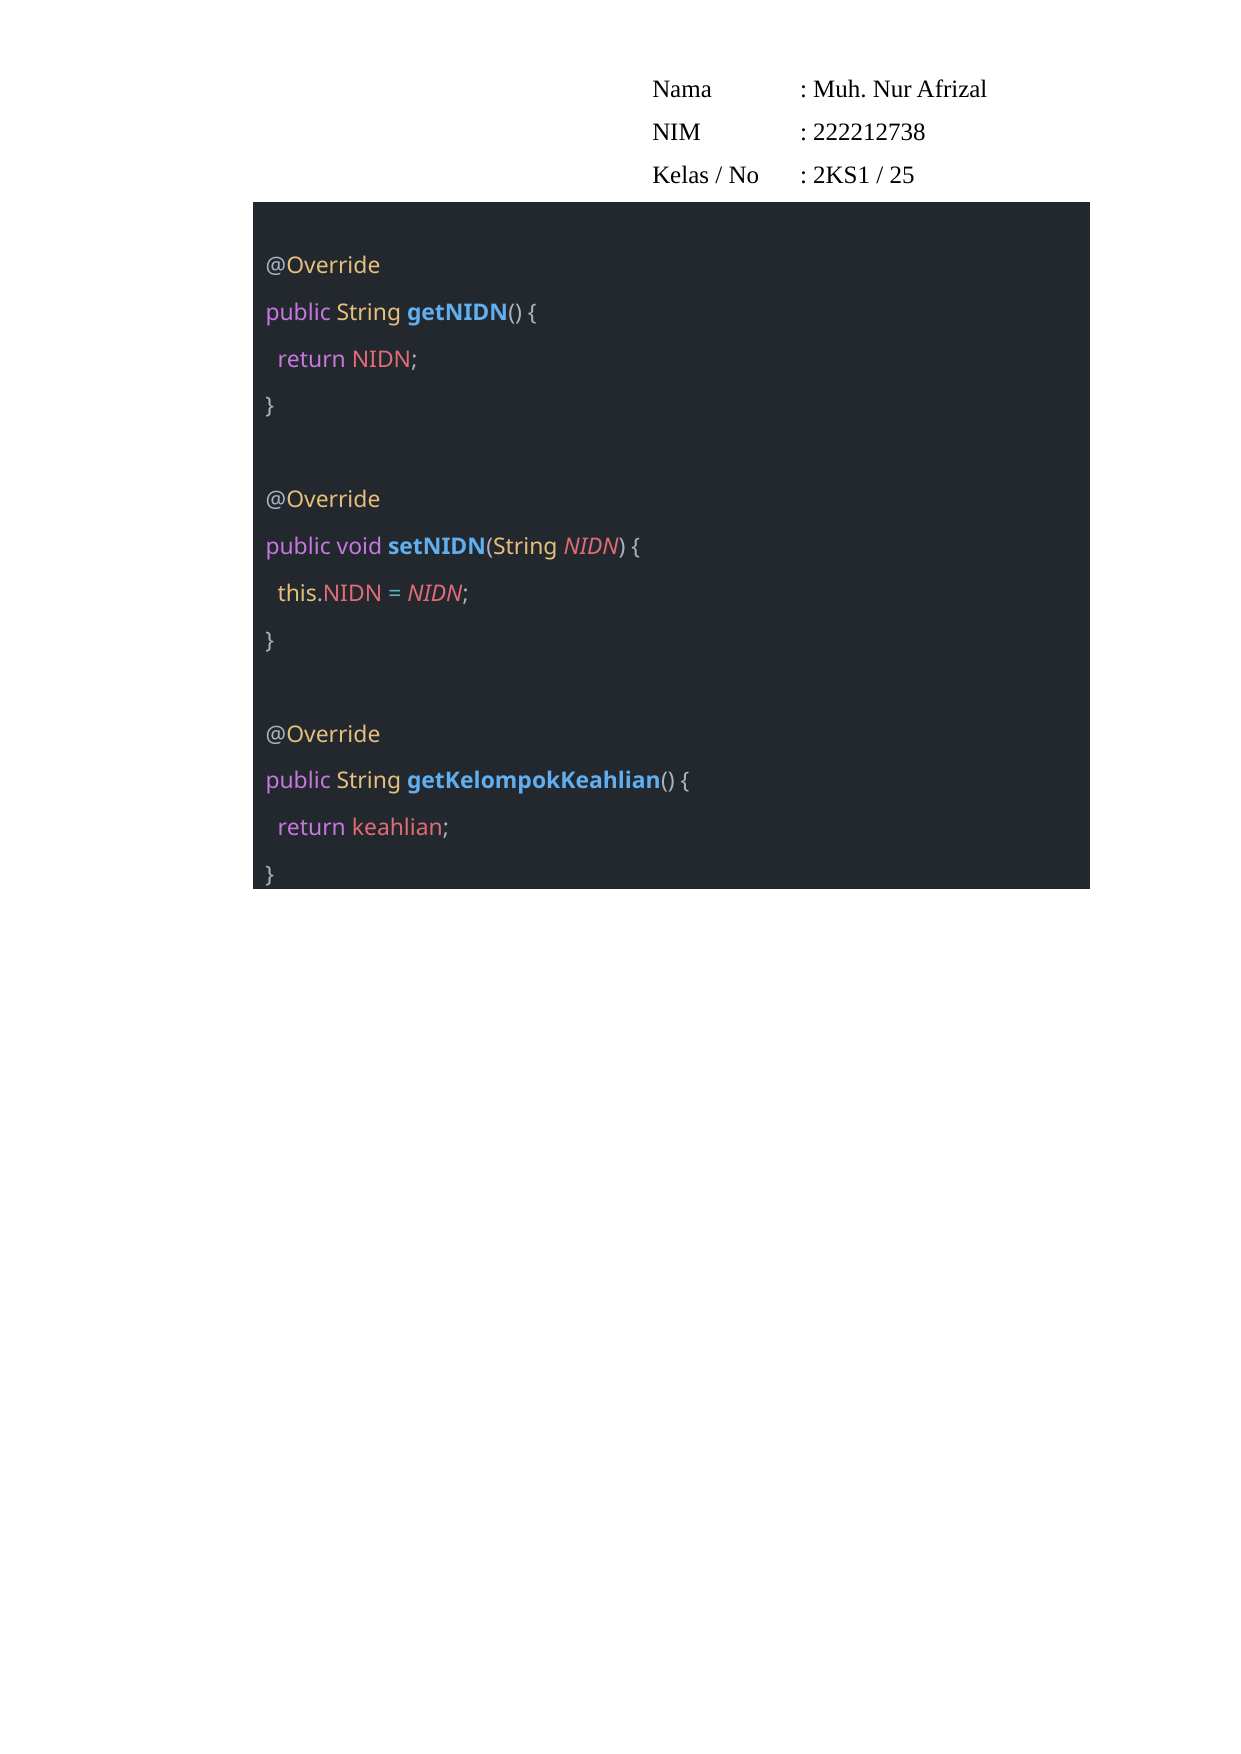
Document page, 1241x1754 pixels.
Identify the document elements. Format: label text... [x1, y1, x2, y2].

text return keahlian; [253, 811, 1090, 842]
text } [253, 624, 1090, 655]
text this.NIDN = NIDN; [253, 577, 1090, 608]
text @Override [253, 483, 1090, 514]
text public void setNIDN(String NIDN) { [253, 530, 1090, 561]
text return NIDN; [253, 342, 1090, 374]
text @Override [253, 249, 1090, 280]
text } [253, 858, 1090, 889]
text @Override [253, 717, 1090, 749]
text public String getNIDN() { [253, 296, 1090, 327]
text public String getKelompokKeahlian() { [253, 764, 1090, 796]
text } [253, 389, 1090, 421]
